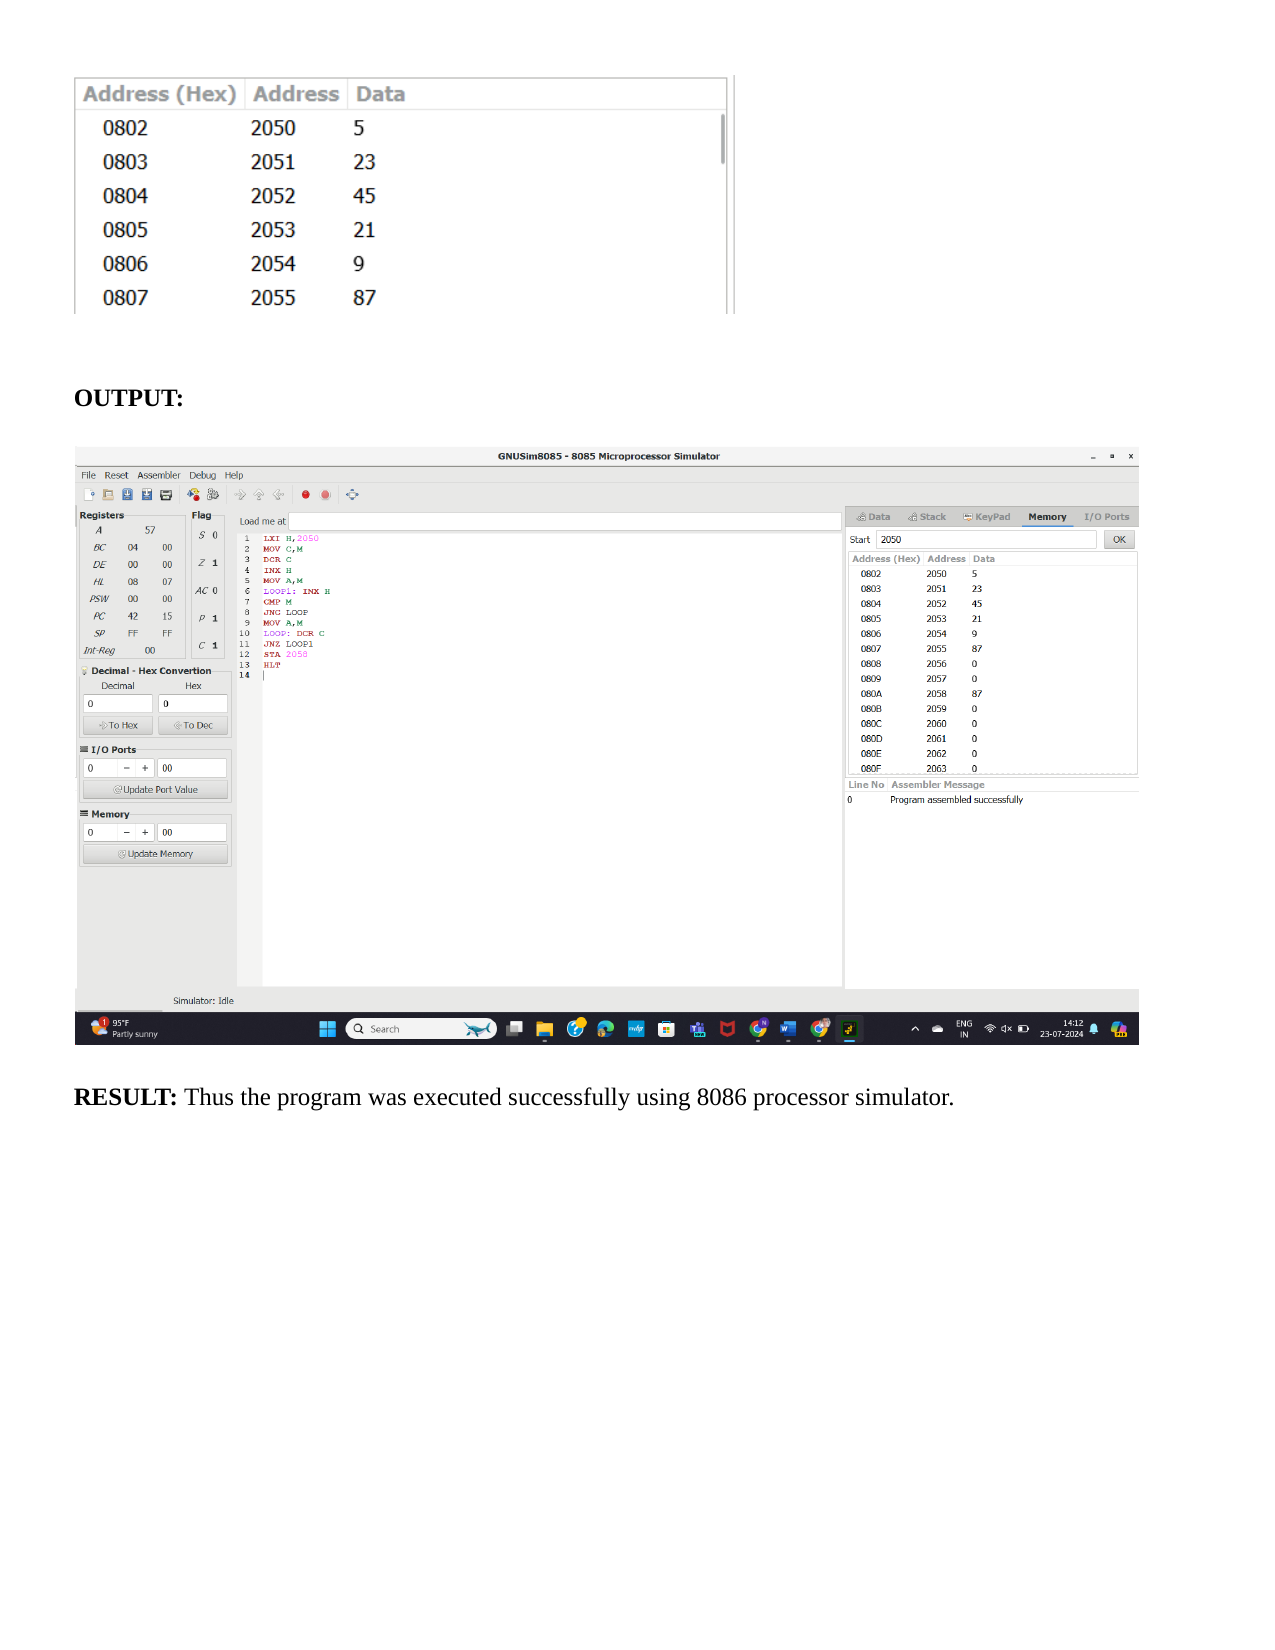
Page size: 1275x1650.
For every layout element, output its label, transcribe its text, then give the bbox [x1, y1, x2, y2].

picture [73, 75, 735, 314]
text OUTPUT: [73, 383, 1139, 412]
text RESULT: Thus the program was executed successfully using 8086 processor simulator. [73, 1082, 1139, 1111]
picture [75, 446, 1139, 1045]
